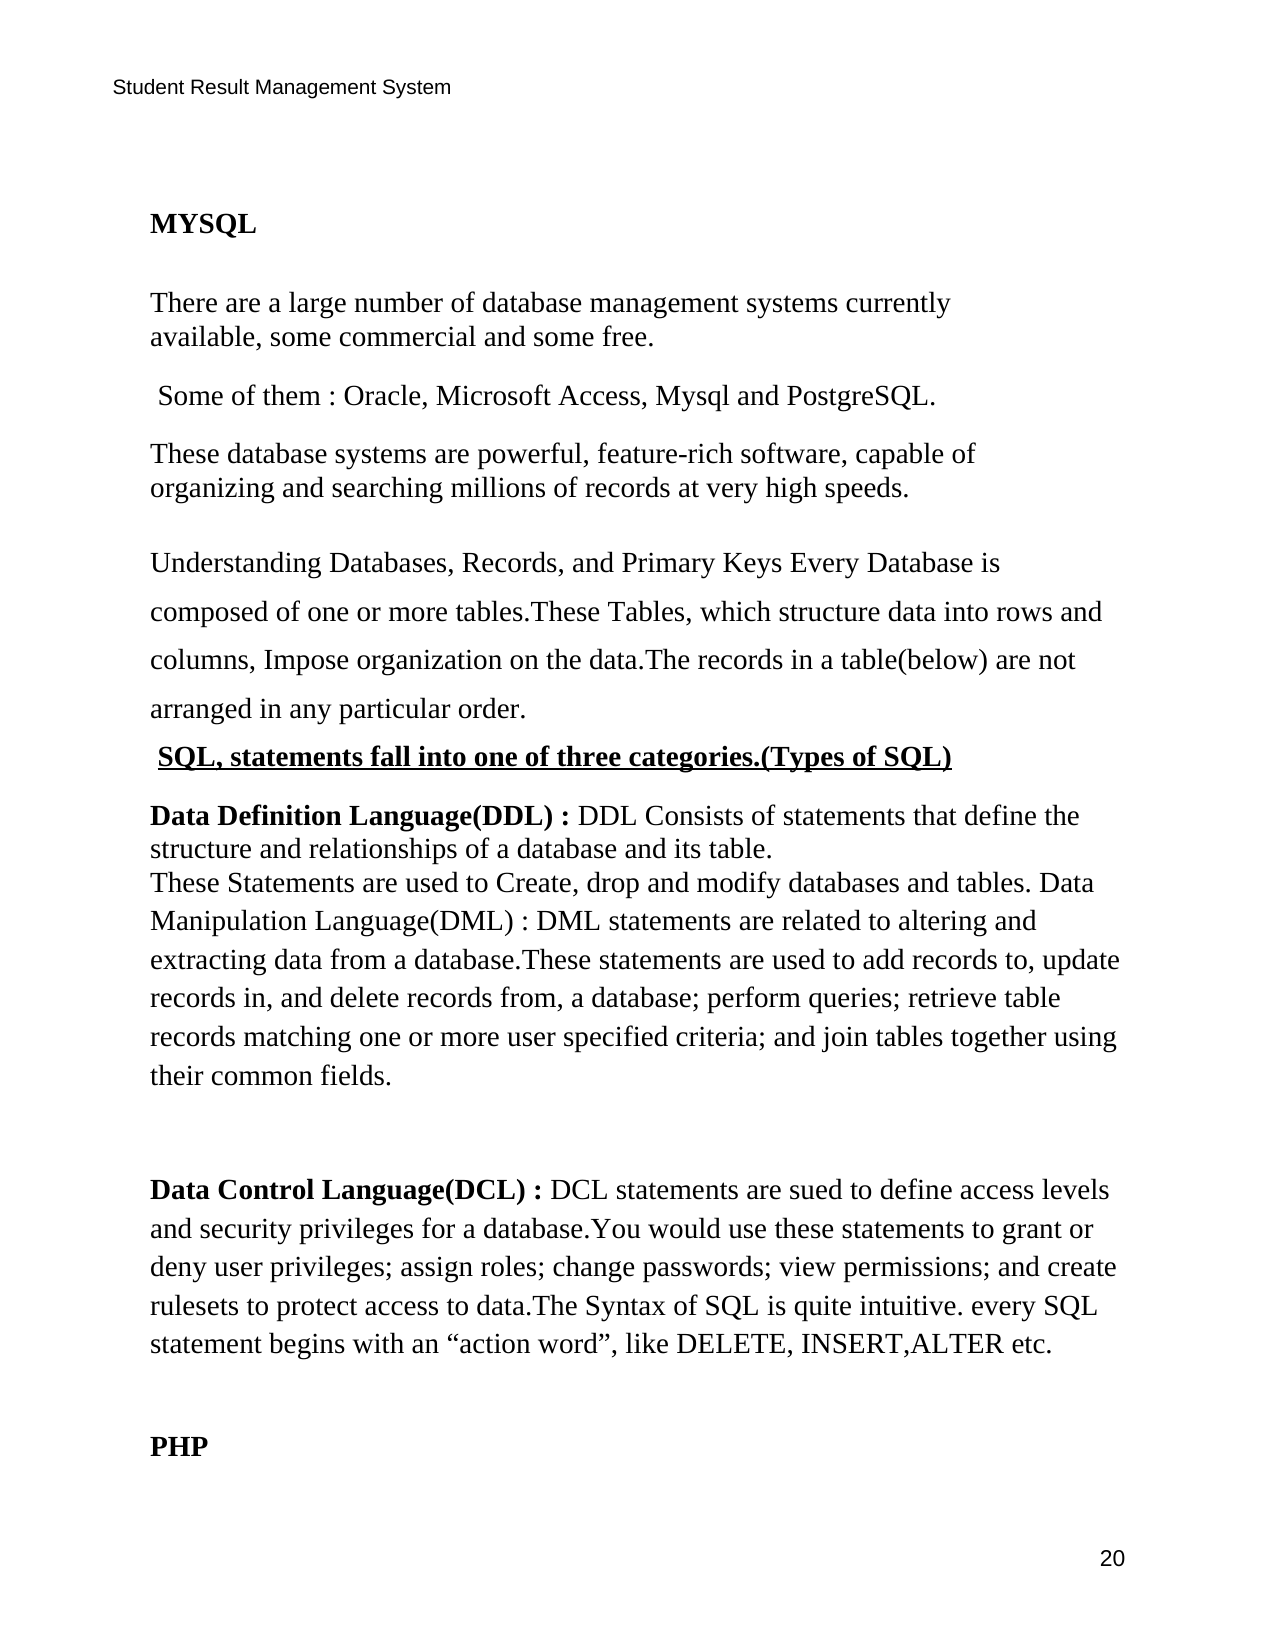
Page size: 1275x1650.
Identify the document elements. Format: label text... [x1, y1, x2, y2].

text Some of them : Oracle, Microsoft Access, Mysql and PostgreSQL. [150, 378, 1125, 411]
text These database systems are powerful, feature-rich software, capable of organizing and searching millions of records at very high speeds. [150, 436, 994, 503]
text Data Definition Language(DDL) : DDL Consists of statements that define the structure and relationships of a database and its table. [150, 798, 1125, 865]
text Data Control Language(DCL) : DCL statements are sued to define access levels and security privileges for a database.You would use these statements to grant or deny user privileges; assign roles; change passwords; view permissions; and create rulesets to protect access to data.The Syntax of SQL is quite intuitive. every SQL statement begins with an “action word”, like DELETE, INSERT,ALTER etc. [150, 1172, 1125, 1360]
text These Statements are used to Create, drop and modify databases and tables. Data Manipulation Language(DML) : DML statements are related to altering and extracting data from a database.These statements are used to add records to, update records in, and delete records from, a database; perform queries; retrieve table records matching one or more user specified criteria; and join tables together using their common fields. [150, 865, 1125, 1091]
text Understanding Databases, Records, and Primary Keys Every Database is composed of one or more tables.These Tables, which structure data into rows and columns, Impose organization on the data.The records in a table(below) are not arranged in any particular order. [150, 545, 1125, 724]
text There are a large number of database management systems currently available, some commercial and some free. [150, 286, 969, 353]
subtitle MYSQL [150, 207, 437, 240]
text SQL, statements fall into one of three categories.(Types of SQL) [150, 739, 1125, 773]
subtitle PHP [150, 1429, 1125, 1463]
